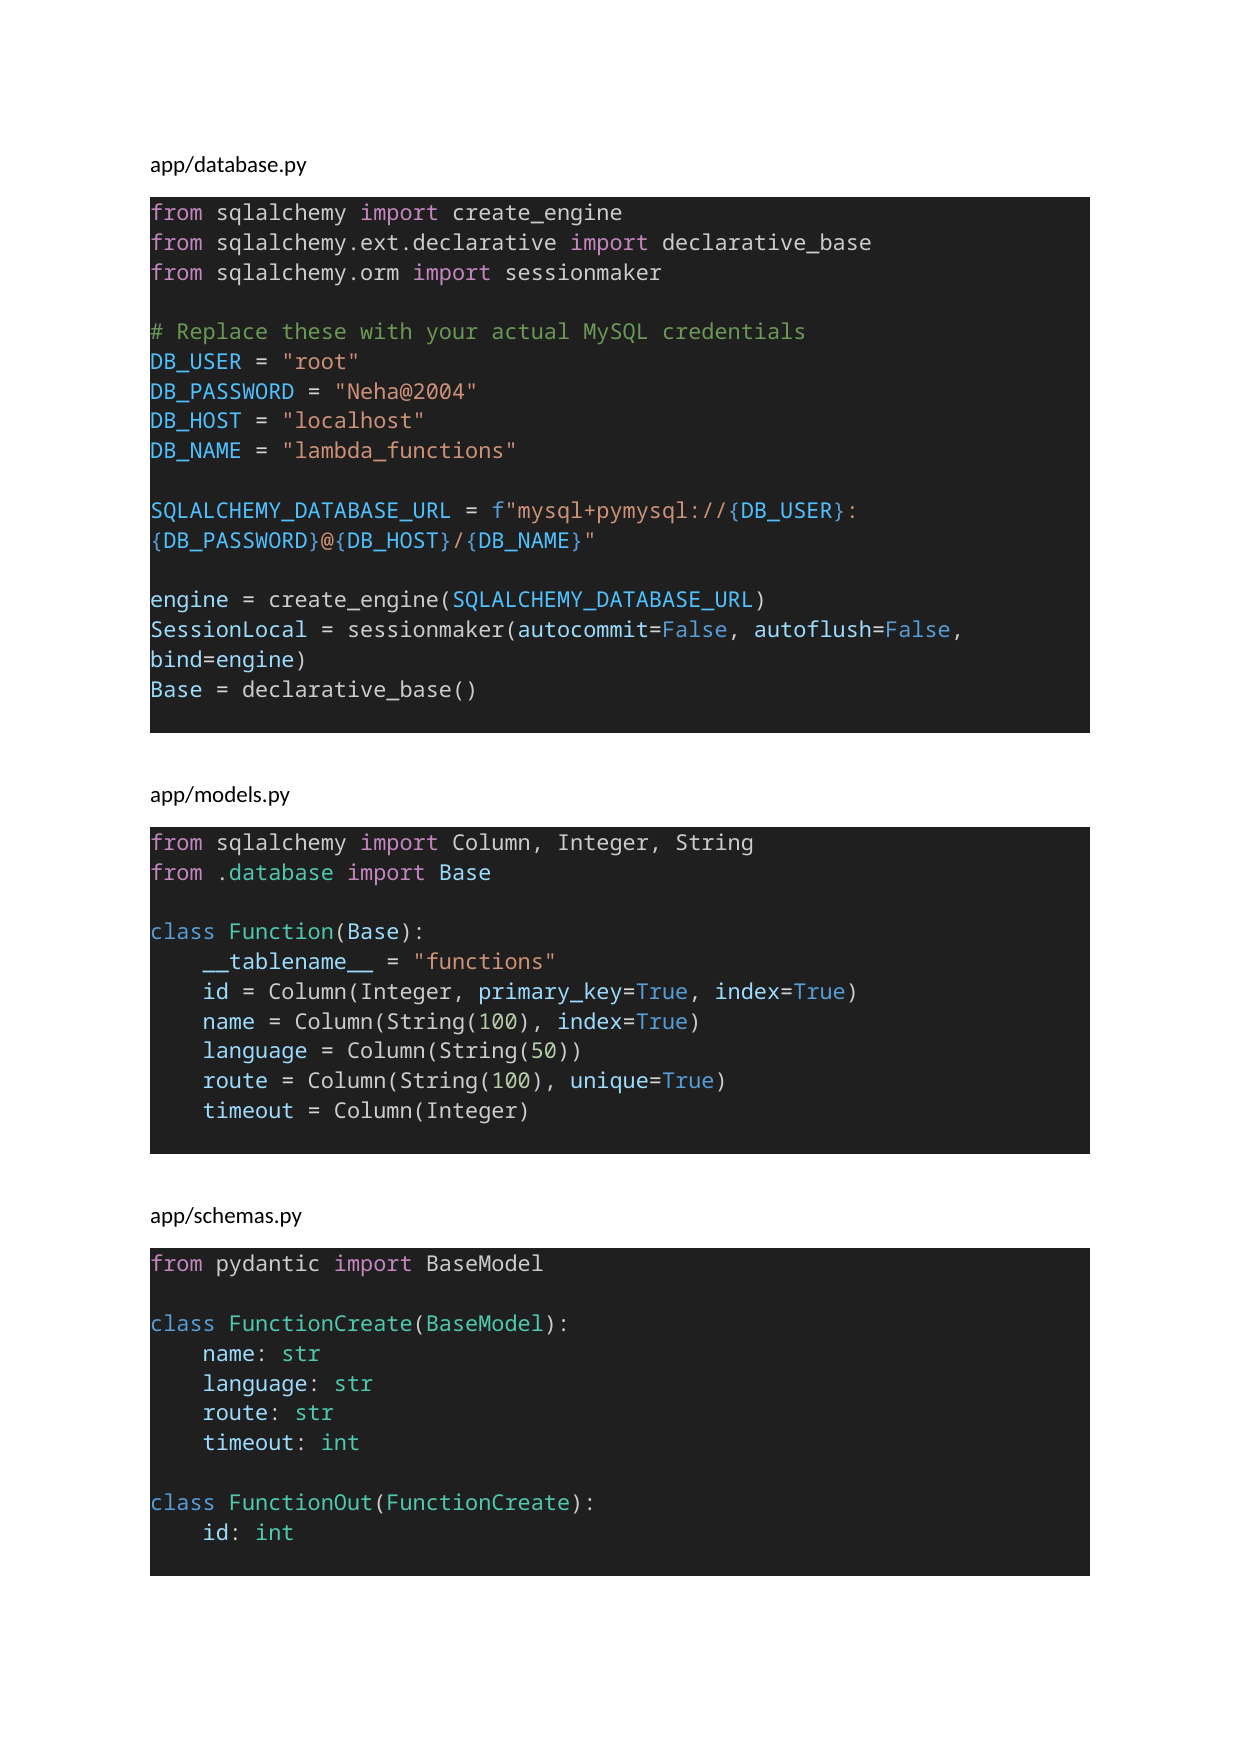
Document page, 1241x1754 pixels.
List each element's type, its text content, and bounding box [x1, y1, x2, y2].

text from pydantic import BaseModel [150, 1248, 1090, 1278]
text from sqlalchemy.ext.declarative import declarative_base [150, 227, 1090, 256]
text class Function(Base): [150, 916, 1090, 946]
text timeout = Column(Integer) [150, 1095, 1090, 1125]
text from .database import Base [150, 857, 1090, 886]
text from sqlalchemy import create_engine [150, 197, 1090, 227]
text language = Column(String(50)) [150, 1035, 1090, 1065]
text app/database.py [150, 150, 1090, 178]
text class FunctionOut(FunctionCreate): [150, 1487, 1090, 1516]
text # Replace these with your actual MySQL credentials [150, 316, 1090, 346]
text DB_NAME = "lambda_functions" [150, 435, 1090, 465]
text SessionLocal = sessionmaker(autocommit=False, autoflush=False, bind=engine) [150, 614, 1090, 673]
text SQLALCHEMY_DATABASE_URL = f"mysql+pymysql://{DB_USER}:{DB_PASSWORD}@{DB_HOST}/{DB_NAME}" [150, 495, 1090, 554]
text engine = create_engine(SQLALCHEMY_DATABASE_URL) [150, 584, 1090, 614]
text name = Column(String(100), index=True) [150, 1006, 1090, 1035]
text app/schemas.py [150, 1201, 1090, 1229]
text name: str [150, 1338, 1090, 1367]
text route: str [150, 1397, 1090, 1427]
text DB_PASSWORD = "Neha@2004" [150, 376, 1090, 405]
text from sqlalchemy.orm import sessionmaker [150, 256, 1090, 286]
text from sqlalchemy import Column, Integer, String [150, 827, 1090, 857]
text id = Column(Integer, primary_key=True, index=True) [150, 976, 1090, 1006]
text timeout: int [150, 1427, 1090, 1457]
text id: int [150, 1516, 1090, 1546]
text __tablename__ = "functions" [150, 946, 1090, 976]
text route = Column(String(100), unique=True) [150, 1065, 1090, 1095]
text language: str [150, 1367, 1090, 1397]
text Base = declarative_base() [150, 673, 1090, 703]
text DB_HOST = "localhost" [150, 405, 1090, 435]
text DB_USER = "root" [150, 346, 1090, 376]
text app/models.py [150, 780, 1090, 808]
text class FunctionCreate(BaseModel): [150, 1308, 1090, 1338]
